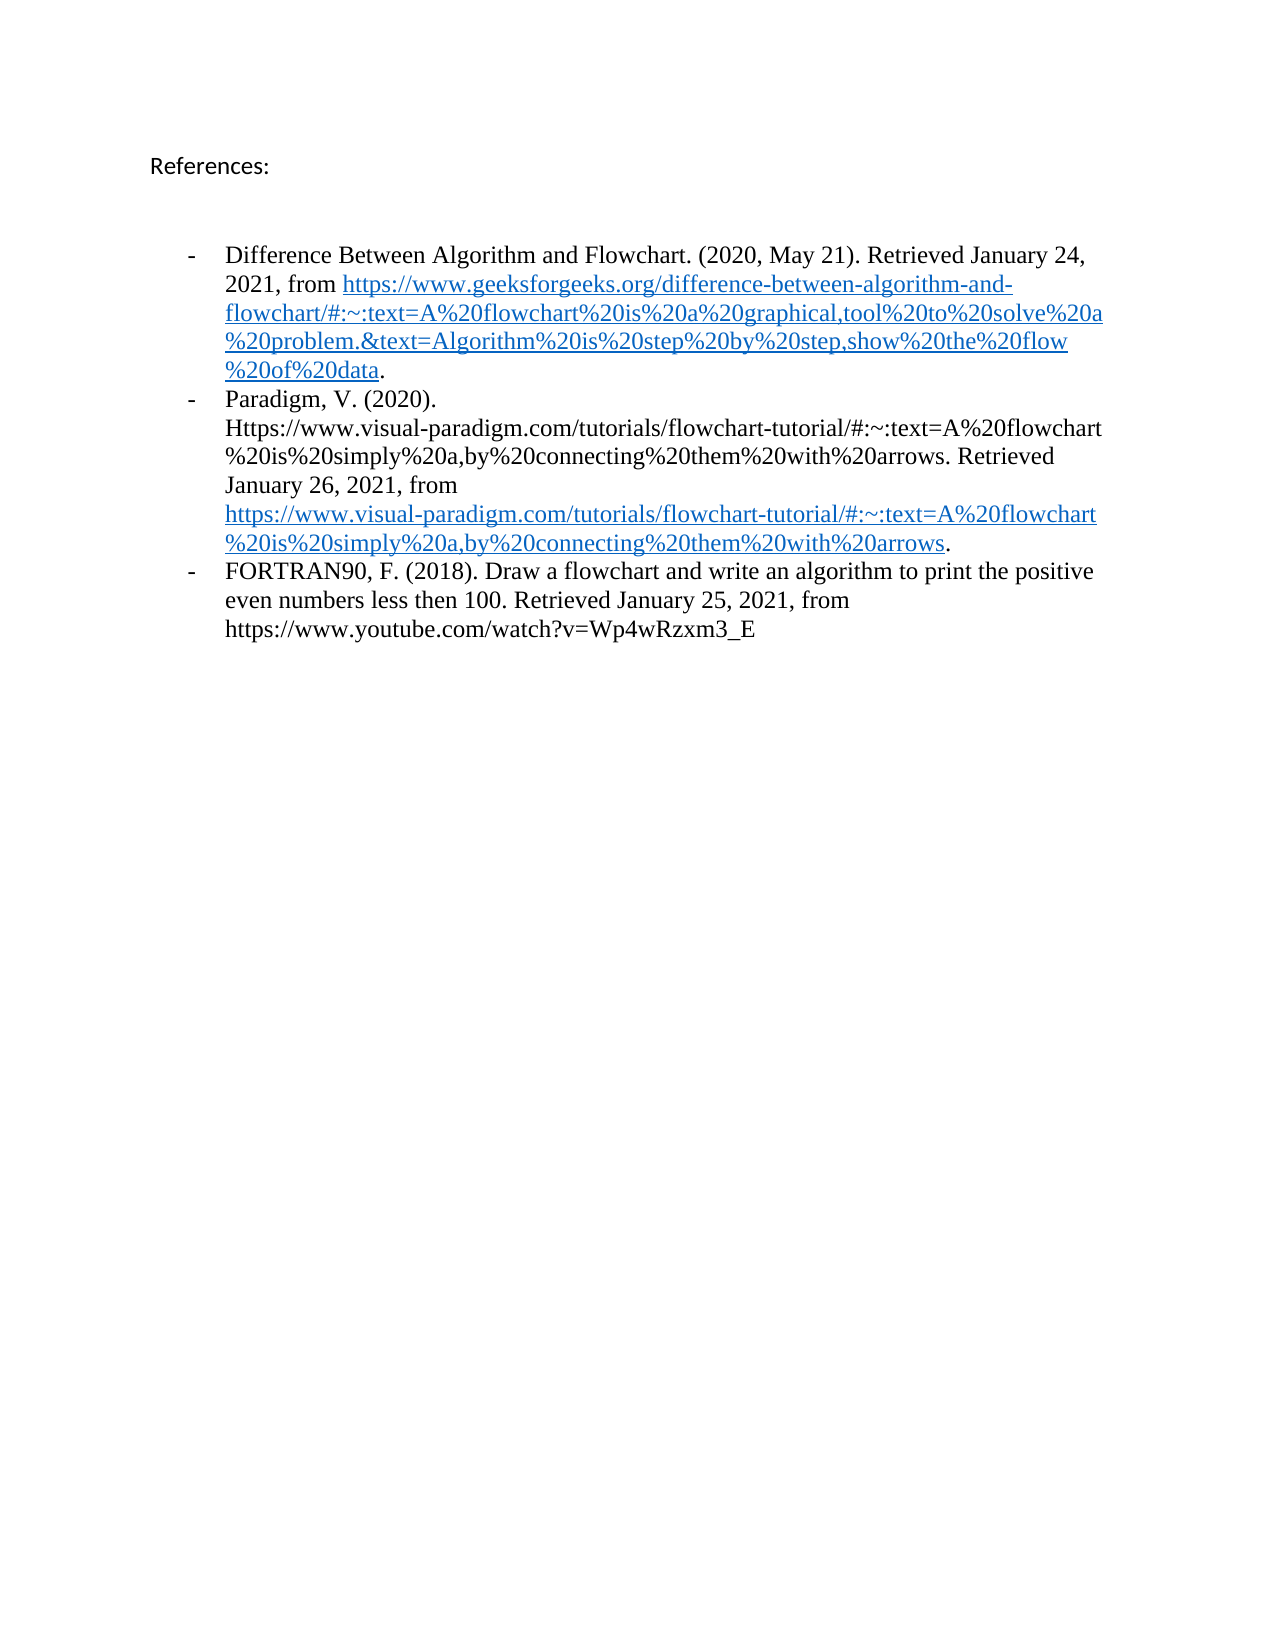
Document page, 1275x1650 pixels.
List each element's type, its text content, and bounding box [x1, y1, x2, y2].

list Difference Between Algorithm and Flowchart. (2020, May 21). Retrieved January 24, 2021, from https://www.geeksforgeeks.org/difference-between-algorithm-and-flowchart/#:~:text=A%20flowchart%20is%20a%20graphical,tool%20to%20solve%20a%20problem.&text=Algorithm%20is%20step%20by%20step,show%20the%20flow%20of%20data. [187, 240, 1125, 384]
list Paradigm, V. (2020). Https://www.visual-paradigm.com/tutorials/flowchart-tutorial/#:~:text=A%20flowchart%20is%20simply%20a,by%20connecting%20them%20with%20arrows. Retrieved January 26, 2021, from https://www.visual-paradigm.com/tutorials/flowchart-tutorial/#:~:text=A%20flowchart%20is%20simply%20a,by%20connecting%20them%20with%20arrows. [187, 384, 1125, 556]
list FORTRAN90, F. (2018). Draw a flowchart and write an algorithm to print the positive even numbers less then 100. Retrieved January 25, 2021, from https://www.youtube.com/watch?v=Wp4wRzxm3_E [187, 556, 1125, 643]
text References: [150, 150, 1125, 181]
